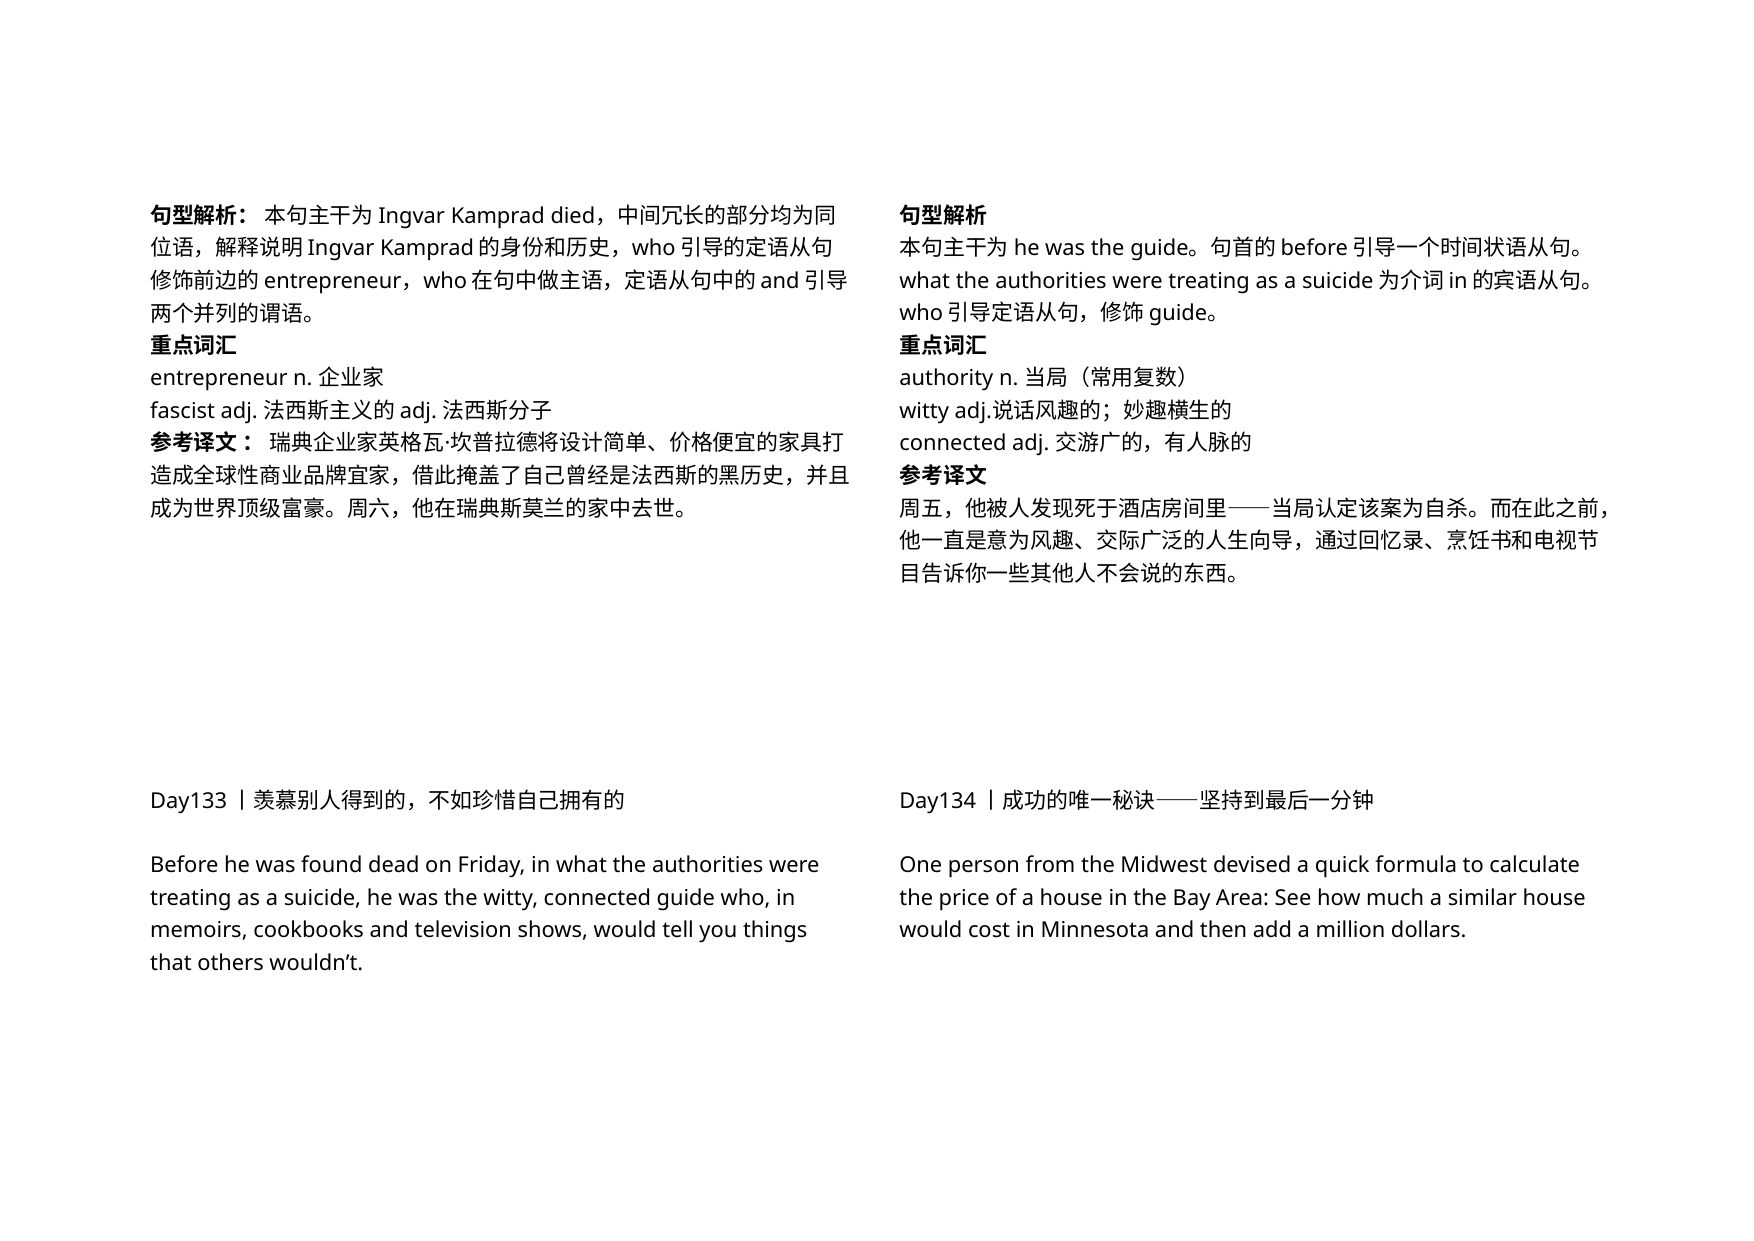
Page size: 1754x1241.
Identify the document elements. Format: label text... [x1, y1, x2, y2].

text Before he was found dead on Friday, in what the authorities were treating as a suicide, he was the witty, connected guide who, in memoirs, cookbooks and television shows, would tell you things that others wouldn’t. [150, 848, 855, 978]
text 重点词汇 [899, 328, 1604, 360]
text connected adj. 交游广的，有人脉的 [899, 425, 1604, 458]
text authority n. 当局（常用复数） [899, 360, 1604, 393]
text 周五，他被人发现死于酒店房间里——当局认定该案为自杀。而在此之前，他一直是意为风趣、交际广泛的人生向导，通过回忆录、烹饪书和电视节目告诉你一些其他人不会说的东西。 [899, 490, 1604, 588]
text 参考译文 [899, 458, 1604, 490]
text fascist adj. 法西斯主义的 adj. 法西斯分子 [150, 393, 855, 425]
text 句型解析： 本句主干为Ingvar Kamprad died，中间冗长的部分均为同位语，解释说明Ingvar Kamprad的身份和历史，who引导的定语从句修饰前边的entrepreneur，who在句中做主语，定语从句中的and引导两个并列的谓语。 [150, 198, 855, 328]
text 句型解析 [899, 198, 1604, 230]
text witty adj.说话风趣的；妙趣横生的 [899, 393, 1604, 425]
text Day134丨成功的唯一秘诀——坚持到最后一分钟 [899, 783, 1604, 815]
text entrepreneur n. 企业家 [150, 360, 855, 393]
text Day133丨羡慕别人得到的，不如珍惜自己拥有的 [150, 783, 855, 815]
text 重点词汇 [150, 328, 855, 360]
text 参考译文 ： 瑞典企业家英格瓦·坎普拉德将设计简单、价格便宜的家具打造成全球性商业品牌宜家，借此掩盖了自己曾经是法西斯的黑历史，并且成为世界顶级富豪。周六，他在瑞典斯莫兰的家中去世。 [150, 425, 855, 523]
text 本句主干为 he was the guide。句首的before引导一个时间状语从句。what the authorities were treating as a suicide为介词in的宾语从句。who引导定语从句，修饰guide。 [899, 230, 1604, 328]
text One person from the Midwest devised a quick formula to calculate the price of a house in the Bay Area: See how much a similar house would cost in Minnesota and then add a million dollars. [899, 848, 1604, 945]
